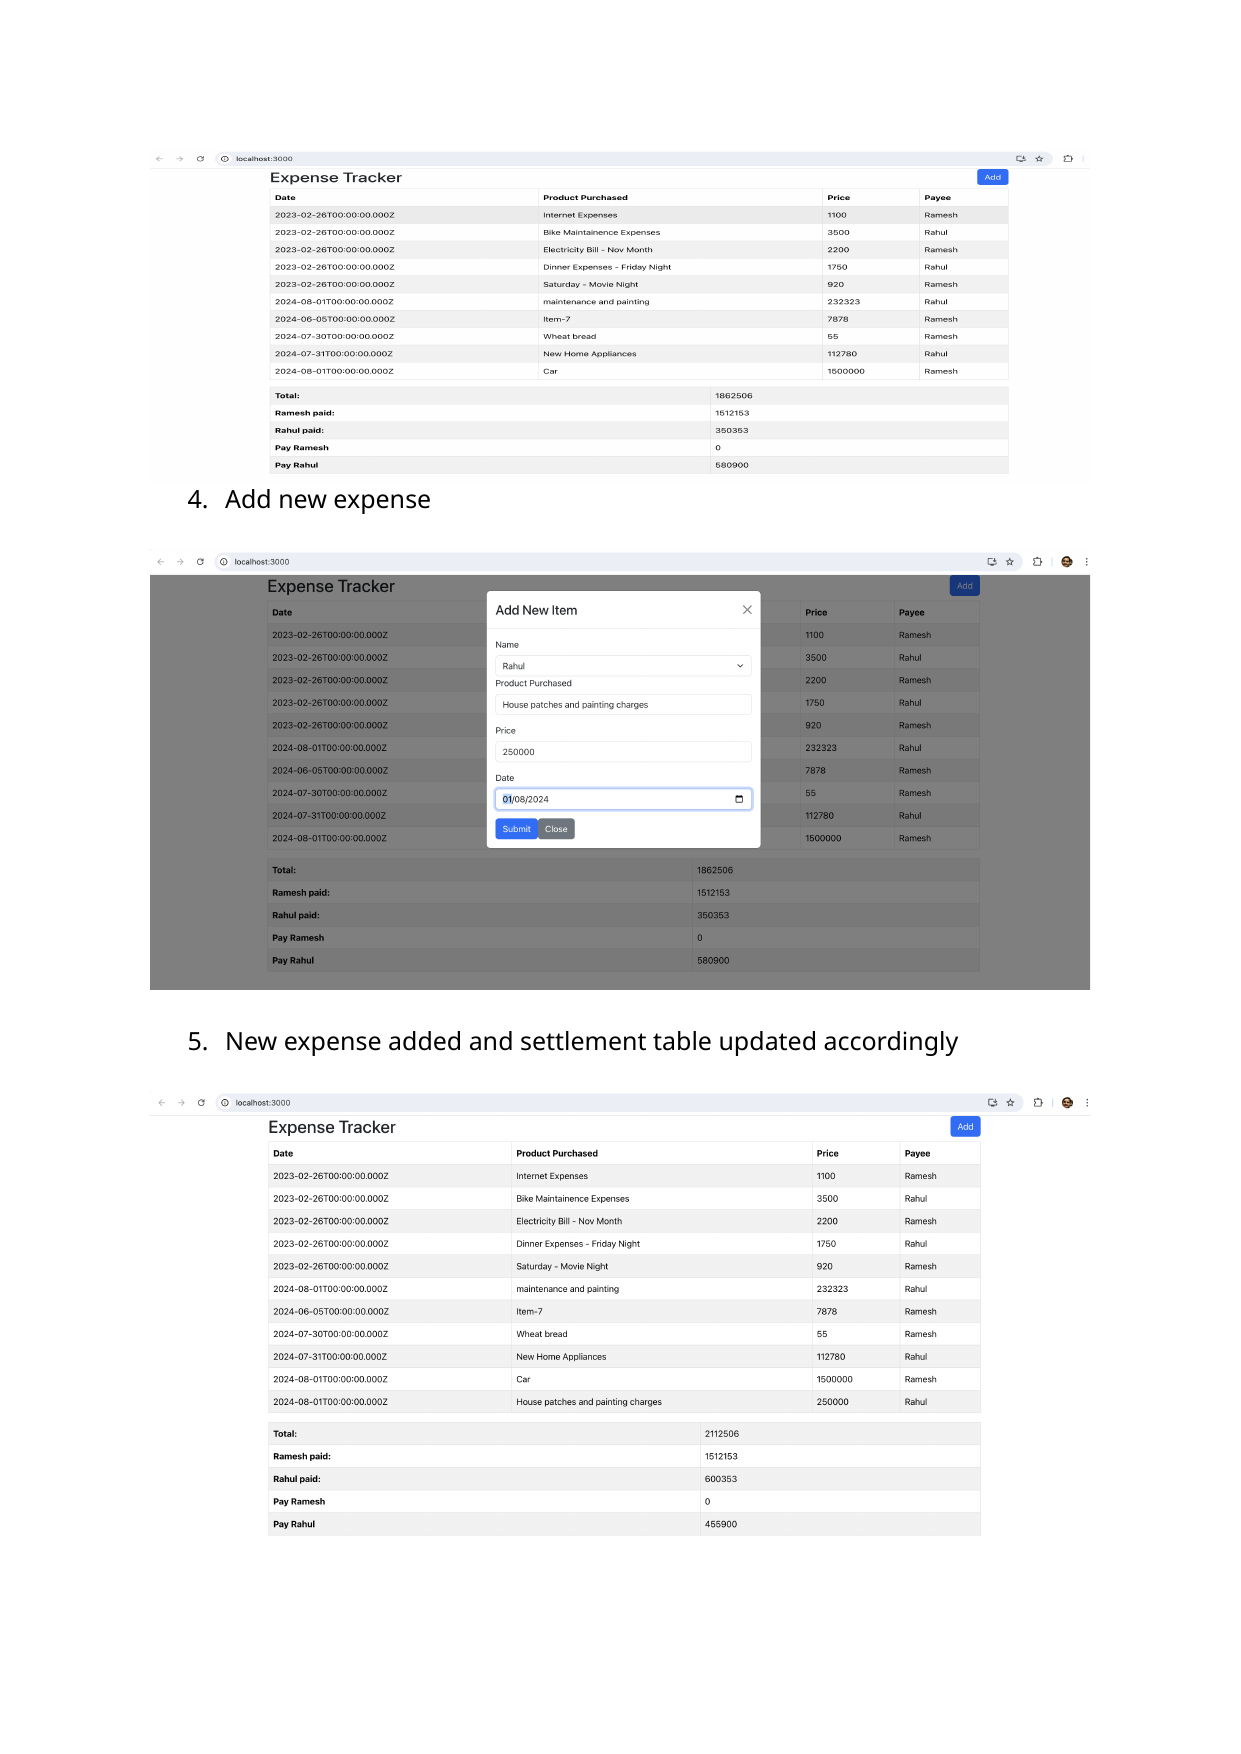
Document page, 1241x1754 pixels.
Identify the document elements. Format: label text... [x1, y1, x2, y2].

list New expense added and settlement table updated accordingly [187, 1024, 1090, 1058]
list Add new expense [187, 482, 1090, 516]
picture [150, 150, 1090, 482]
picture [150, 1091, 1091, 1551]
picture [150, 549, 1091, 990]
